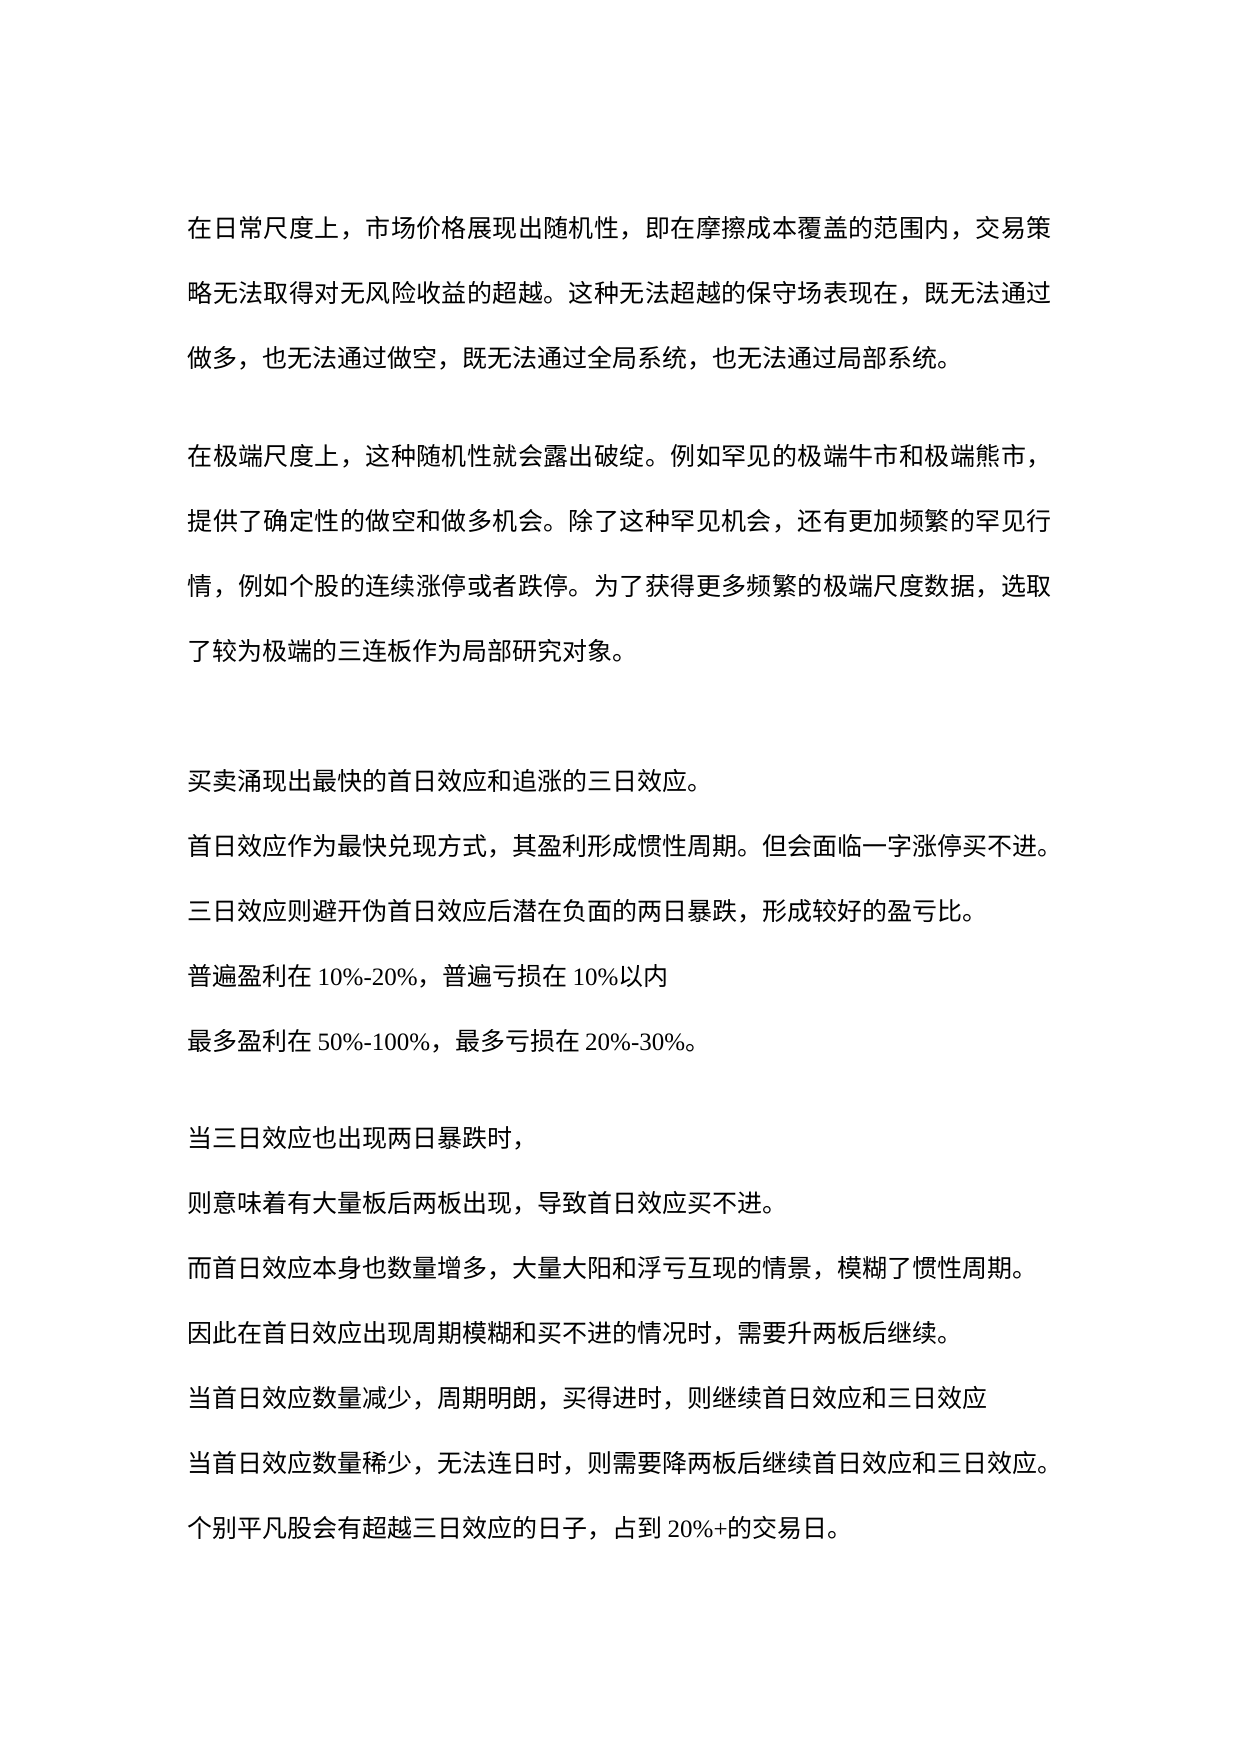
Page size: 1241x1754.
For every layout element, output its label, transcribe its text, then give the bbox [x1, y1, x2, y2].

text 个别平凡股会有超越三日效应的日子，占到20%+的交易日。 [187, 1494, 1053, 1559]
text 在极端尺度上，这种随机性就会露出破绽。例如罕见的极端牛市和极端熊市，提供了确定性的做空和做多机会。除了这种罕见机会，还有更加频繁的罕见行情，例如个股的连续涨停或者跌停。为了获得更多频繁的极端尺度数据，选取了较为极端的三连板作为局部研究对象。 [187, 422, 1053, 682]
text 当三日效应也出现两日暴跌时， [187, 1104, 1053, 1169]
text 而首日效应本身也数量增多，大量大阳和浮亏互现的情景，模糊了惯性周期。 [187, 1234, 1053, 1299]
text 因此在首日效应出现周期模糊和买不进的情况时，需要升两板后继续。 [187, 1299, 1053, 1364]
text 三日效应则避开伪首日效应后潜在负面的两日暴跌，形成较好的盈亏比。 [187, 877, 1053, 942]
text 普遍盈利在10%-20%，普遍亏损在10%以内 [187, 942, 1053, 1007]
text 当首日效应数量减少，周期明朗，买得进时，则继续首日效应和三日效应 [187, 1364, 1053, 1429]
text 买卖涌现出最快的首日效应和追涨的三日效应。 [187, 747, 1053, 812]
text 首日效应作为最快兑现方式，其盈利形成惯性周期。但会面临一字涨停买不进。 [187, 812, 1053, 877]
text 当首日效应数量稀少，无法连日时，则需要降两板后继续首日效应和三日效应。 [187, 1429, 1053, 1494]
text 在日常尺度上，市场价格展现出随机性，即在摩擦成本覆盖的范围内，交易策略无法取得对无风险收益的超越。这种无法超越的保守场表现在，既无法通过做多，也无法通过做空，既无法通过全局系统，也无法通过局部系统。 [187, 194, 1053, 389]
text 最多盈利在50%-100%，最多亏损在20%-30%。 [187, 1007, 1053, 1072]
text 则意味着有大量板后两板出现，导致首日效应买不进。 [187, 1169, 1053, 1234]
